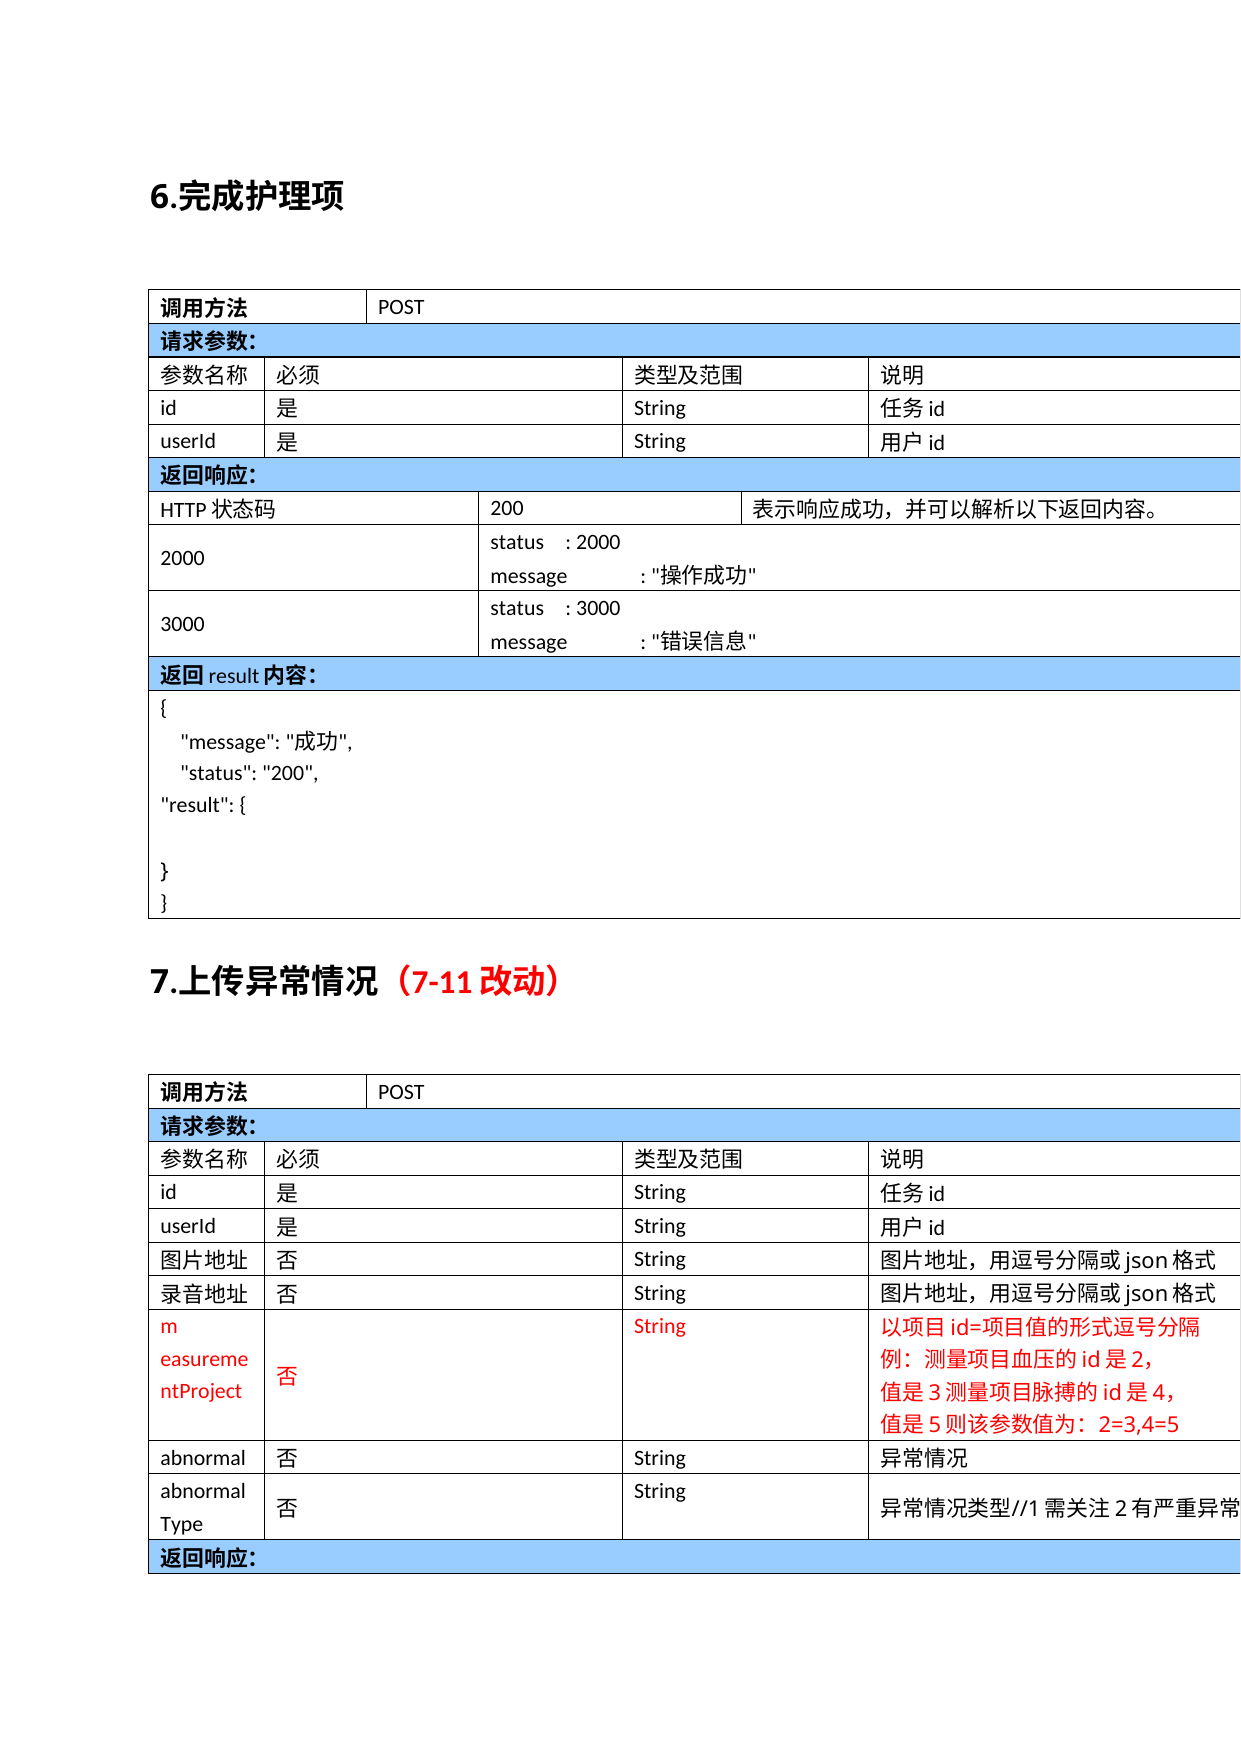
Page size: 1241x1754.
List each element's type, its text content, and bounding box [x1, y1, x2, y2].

table_cell 3000 [149, 591, 478, 656]
table_header POST [367, 1075, 1240, 1107]
table_cell 返回result内容： [149, 657, 1240, 690]
table_cell 类型及范围 [623, 358, 868, 390]
table_cell 说明 [869, 1142, 1240, 1174]
table_cell measurementProject [149, 1310, 264, 1440]
table_cell 任务id [869, 1176, 1240, 1208]
table_cell String [623, 1276, 868, 1309]
text 7.上传异常情况（7-11改动） [150, 946, 1090, 1011]
table_cell 说明 [869, 358, 1240, 390]
table_cell id [149, 391, 264, 423]
table_cell String [623, 1209, 868, 1242]
table_cell String [623, 425, 868, 457]
table_cell 图片地址，用逗号分隔或json格式 [869, 1276, 1240, 1309]
table_cell 是 [265, 1176, 622, 1208]
table_cell 2000 [149, 525, 478, 590]
table_cell id [149, 1176, 264, 1208]
table_cell status : 2000 message : "操作成功" [479, 525, 1240, 590]
table_cell String [623, 1176, 868, 1208]
table_header POST [367, 290, 1240, 323]
table_cell String [623, 1310, 868, 1440]
table_cell { "message": "成功", "status": "200", "result": { } } [149, 691, 1240, 918]
table_cell HTTP状态码 [149, 492, 478, 524]
table_cell 参数名称 [149, 358, 264, 390]
table_cell String [623, 1243, 868, 1275]
table_cell 返回响应： [149, 458, 1240, 491]
table_cell 请求参数： [149, 324, 1240, 356]
table_cell status : 3000 message : "错误信息" [479, 591, 1240, 656]
table_cell 否 [265, 1441, 622, 1473]
table_cell 参数名称 [149, 1142, 264, 1174]
table_cell 200 [479, 492, 741, 524]
table_cell 是 [265, 391, 622, 423]
table_cell String [623, 1474, 868, 1539]
table_cell userId [149, 1209, 264, 1242]
table_cell 否 [265, 1310, 622, 1440]
table_cell abnormal [149, 1441, 264, 1473]
table_cell 异常情况 [869, 1441, 1240, 1473]
table_cell 表示响应成功，并可以解析以下返回内容。 [742, 492, 1240, 524]
table_cell 用户id [869, 425, 1240, 457]
table_cell 图片地址 [149, 1243, 264, 1275]
table_cell 否 [265, 1474, 622, 1539]
table_cell 返回响应： [149, 1540, 1240, 1573]
table_cell String [623, 1441, 868, 1473]
table_cell 任务id [869, 391, 1240, 423]
table_cell 否 [265, 1243, 622, 1275]
text 6.完成护理项 [150, 162, 1090, 227]
table_cell 异常情况类型//1需关注2有严重异常 [869, 1474, 1240, 1539]
table_cell 是 [265, 425, 622, 457]
table_cell 类型及范围 [623, 1142, 868, 1174]
table_cell String [623, 391, 868, 423]
table_cell 图片地址，用逗号分隔或json格式 [869, 1243, 1240, 1275]
table_cell 必须 [265, 1142, 622, 1174]
table_header 调用方法 [149, 290, 366, 323]
table_cell 是 [265, 1209, 622, 1242]
table_cell userId [149, 425, 264, 457]
table_cell abnormalType [149, 1474, 264, 1539]
table_cell 以项目id=项目值的形式逗号分隔 例：测量项目血压的id是2， 值是3测量项目脉搏的id是4， 值是5则该参数值为：2=3,4=5 [869, 1310, 1240, 1440]
table_cell 录音地址 [149, 1276, 264, 1309]
table_cell 必须 [265, 358, 622, 390]
table_header 调用方法 [149, 1075, 366, 1107]
table_cell 用户id [869, 1209, 1240, 1242]
table_cell 请求参数： [149, 1109, 1240, 1141]
table_cell 否 [265, 1276, 622, 1309]
